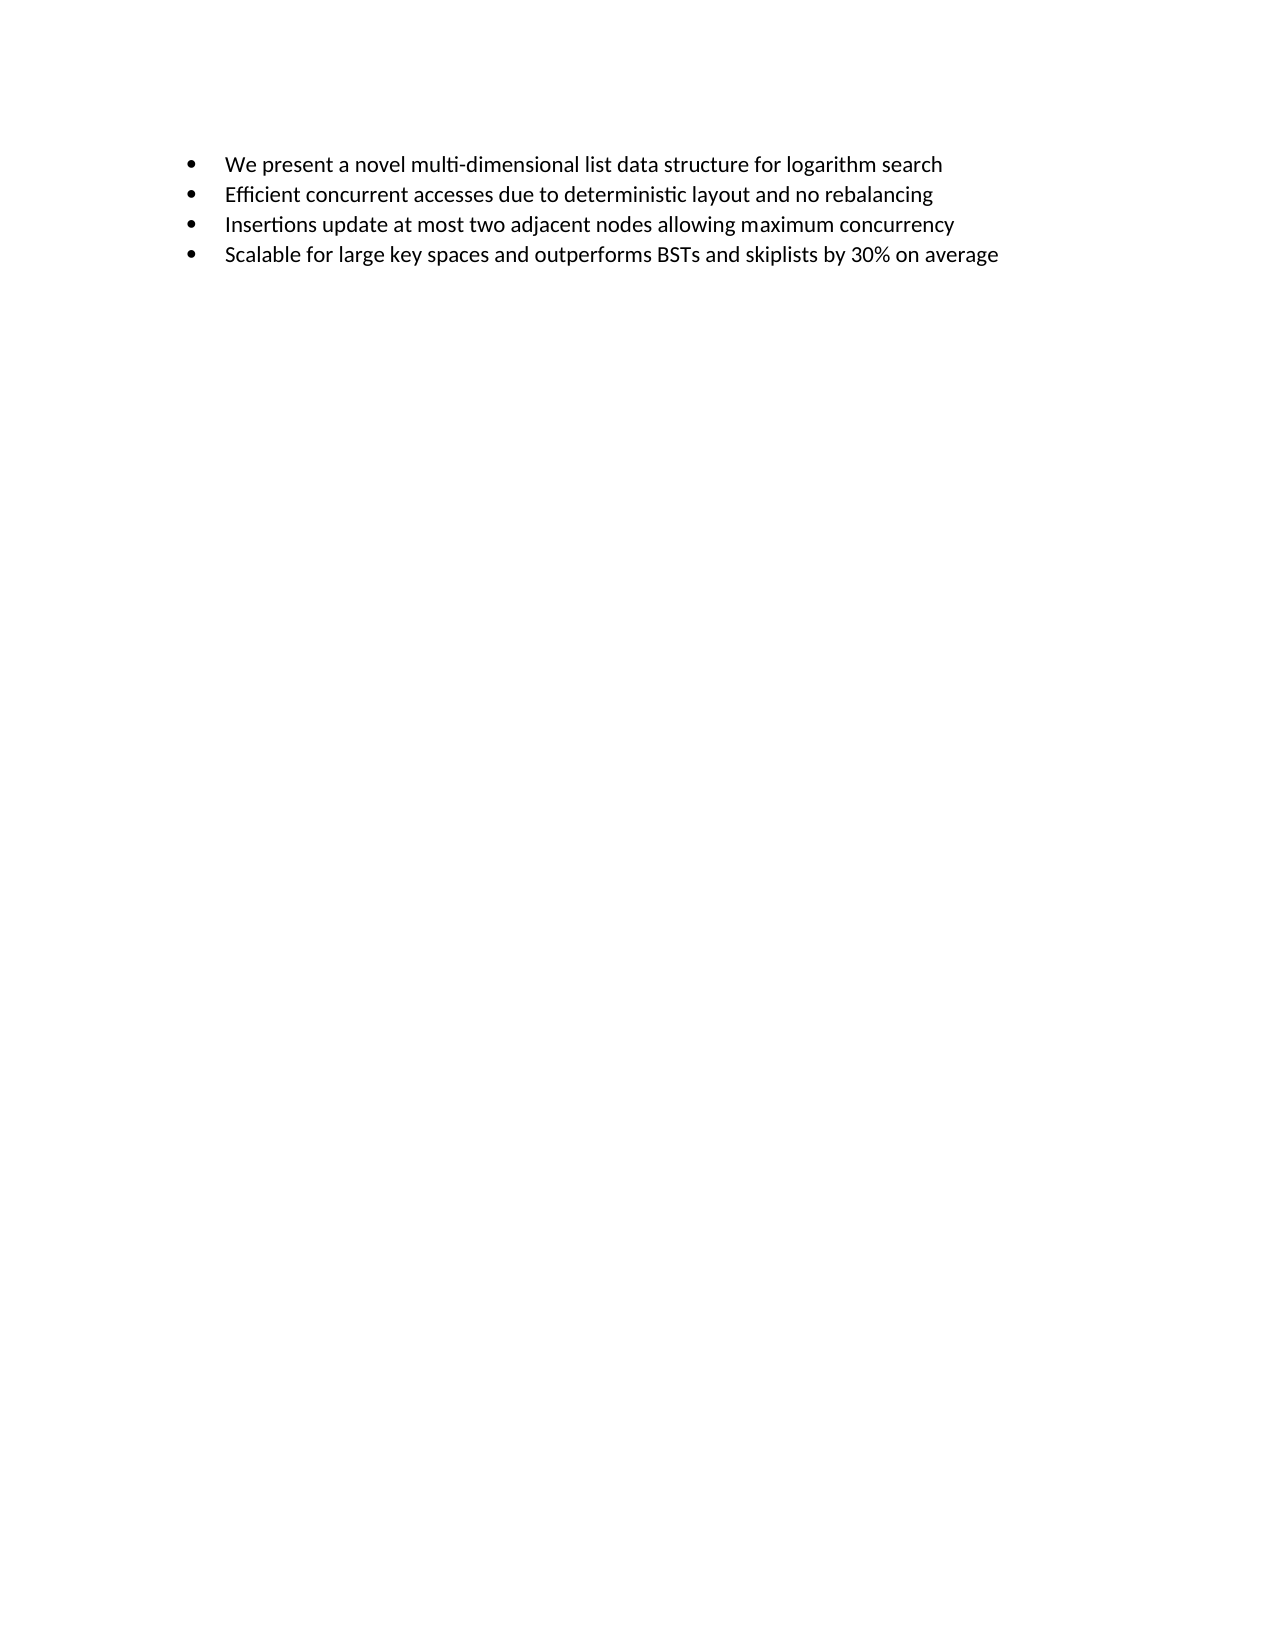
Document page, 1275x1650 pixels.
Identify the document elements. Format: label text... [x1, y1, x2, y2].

list Insertions update at most two adjacent nodes allowing maximum concurrency [187, 210, 1125, 238]
list Efficient concurrent accesses due to deterministic layout and no rebalancing [187, 180, 1125, 208]
list Scalable for large key spaces and outperforms BSTs and skiplists by 30% on average [187, 241, 1125, 269]
list We present a novel multi-dimensional list data structure for logarithm search [187, 150, 1125, 178]
